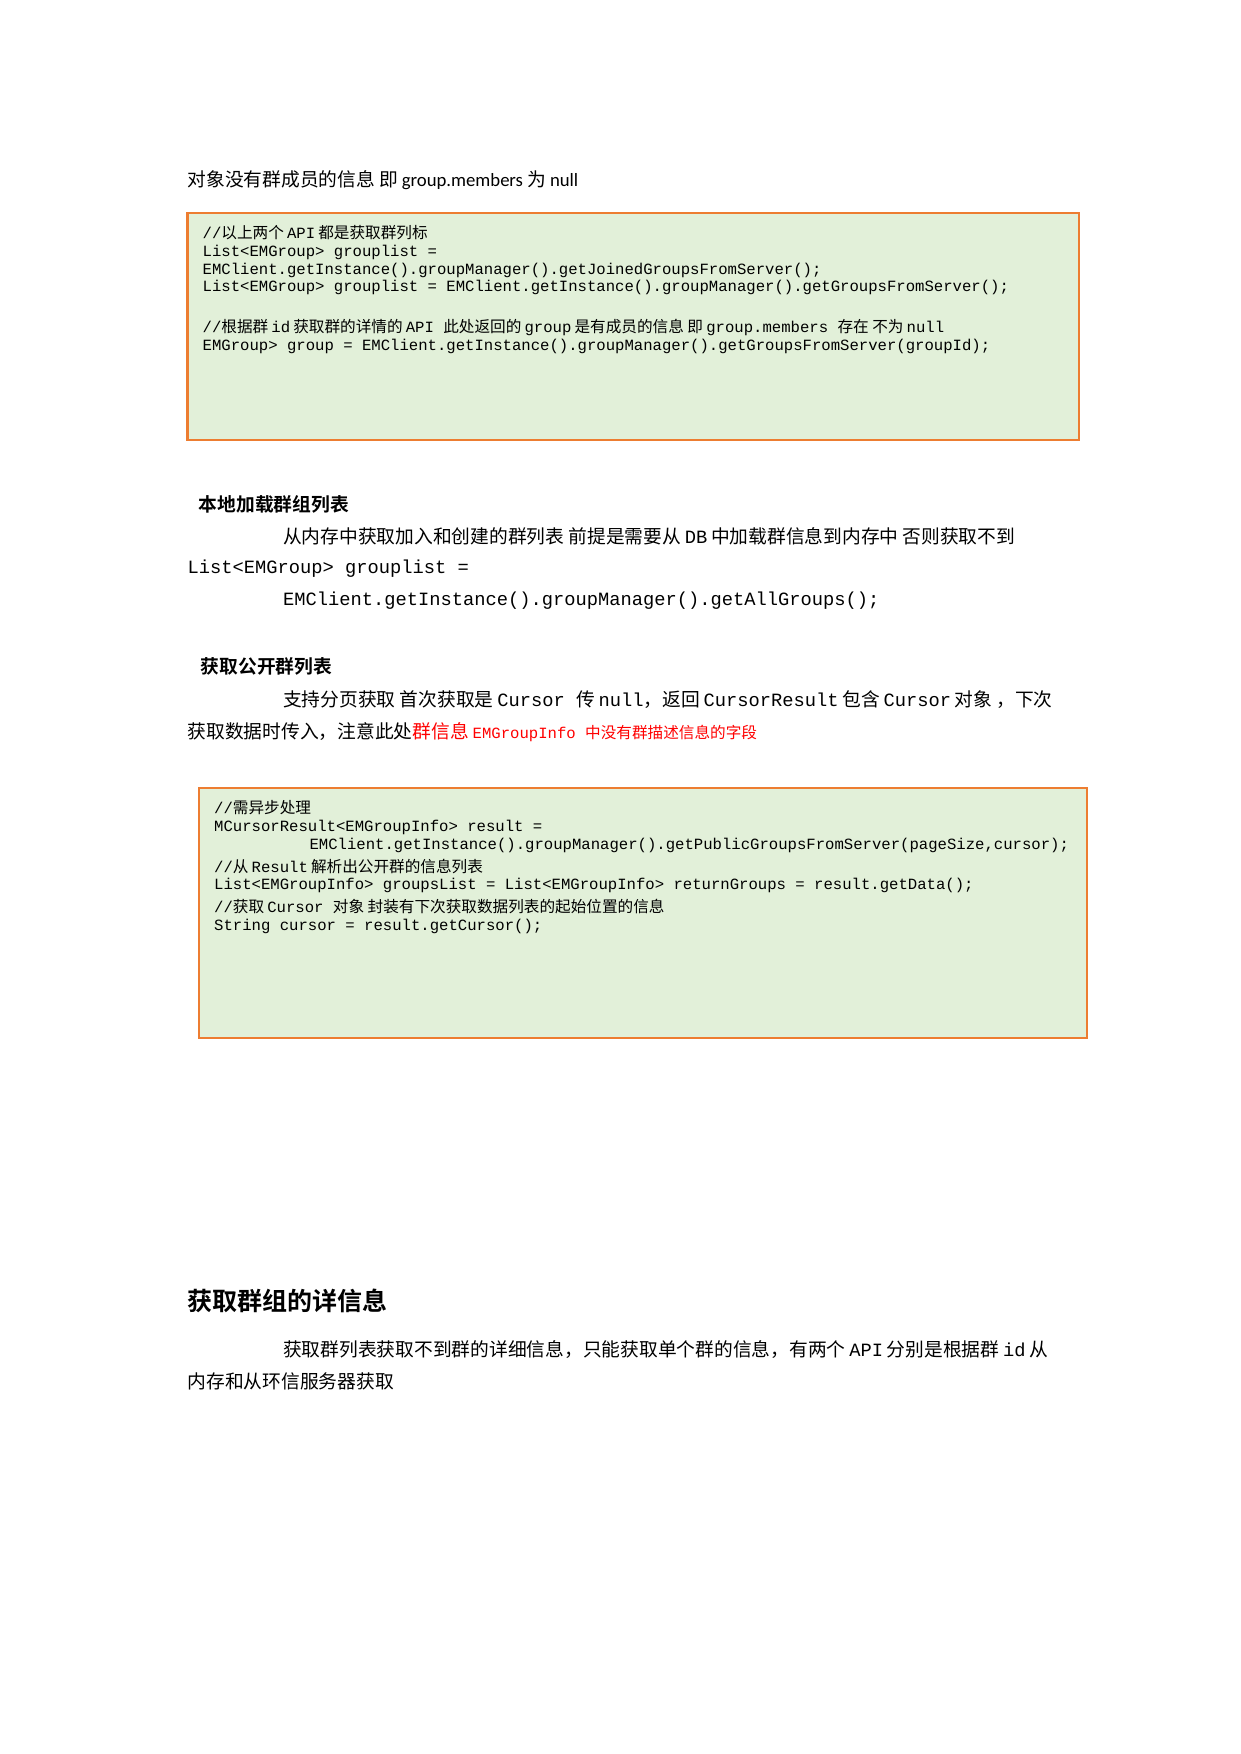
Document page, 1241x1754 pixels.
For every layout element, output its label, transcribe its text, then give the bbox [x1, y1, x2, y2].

text 从内存中获取加入和创建的群列表 前提是需要从DB中加载群信息到内存中 否则获取不到 [187, 519, 1053, 552]
text 支持分页获取 首次获取是Cursor 传null，返回CursorResult包含Cursor对象 ，下次获取数据时传入，注意此处群信息EMGroupInfo 中没有群描述信息的字段 [187, 682, 1053, 747]
text 获取群组的详信息 [187, 1267, 1053, 1332]
text List<EMGroup> grouplist = EMClient.getInstance().groupManager().getAllGroups(); [187, 552, 1053, 617]
text 获取群列表获取不到群的详细信息，只能获取单个群的信息，有两个API分别是根据群id从内存和从环信服务器获取 [187, 1332, 1053, 1397]
text 本地加载群组列表 [187, 487, 1053, 519]
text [187, 162, 1053, 194]
text 获取公开群列表 [187, 649, 1053, 682]
